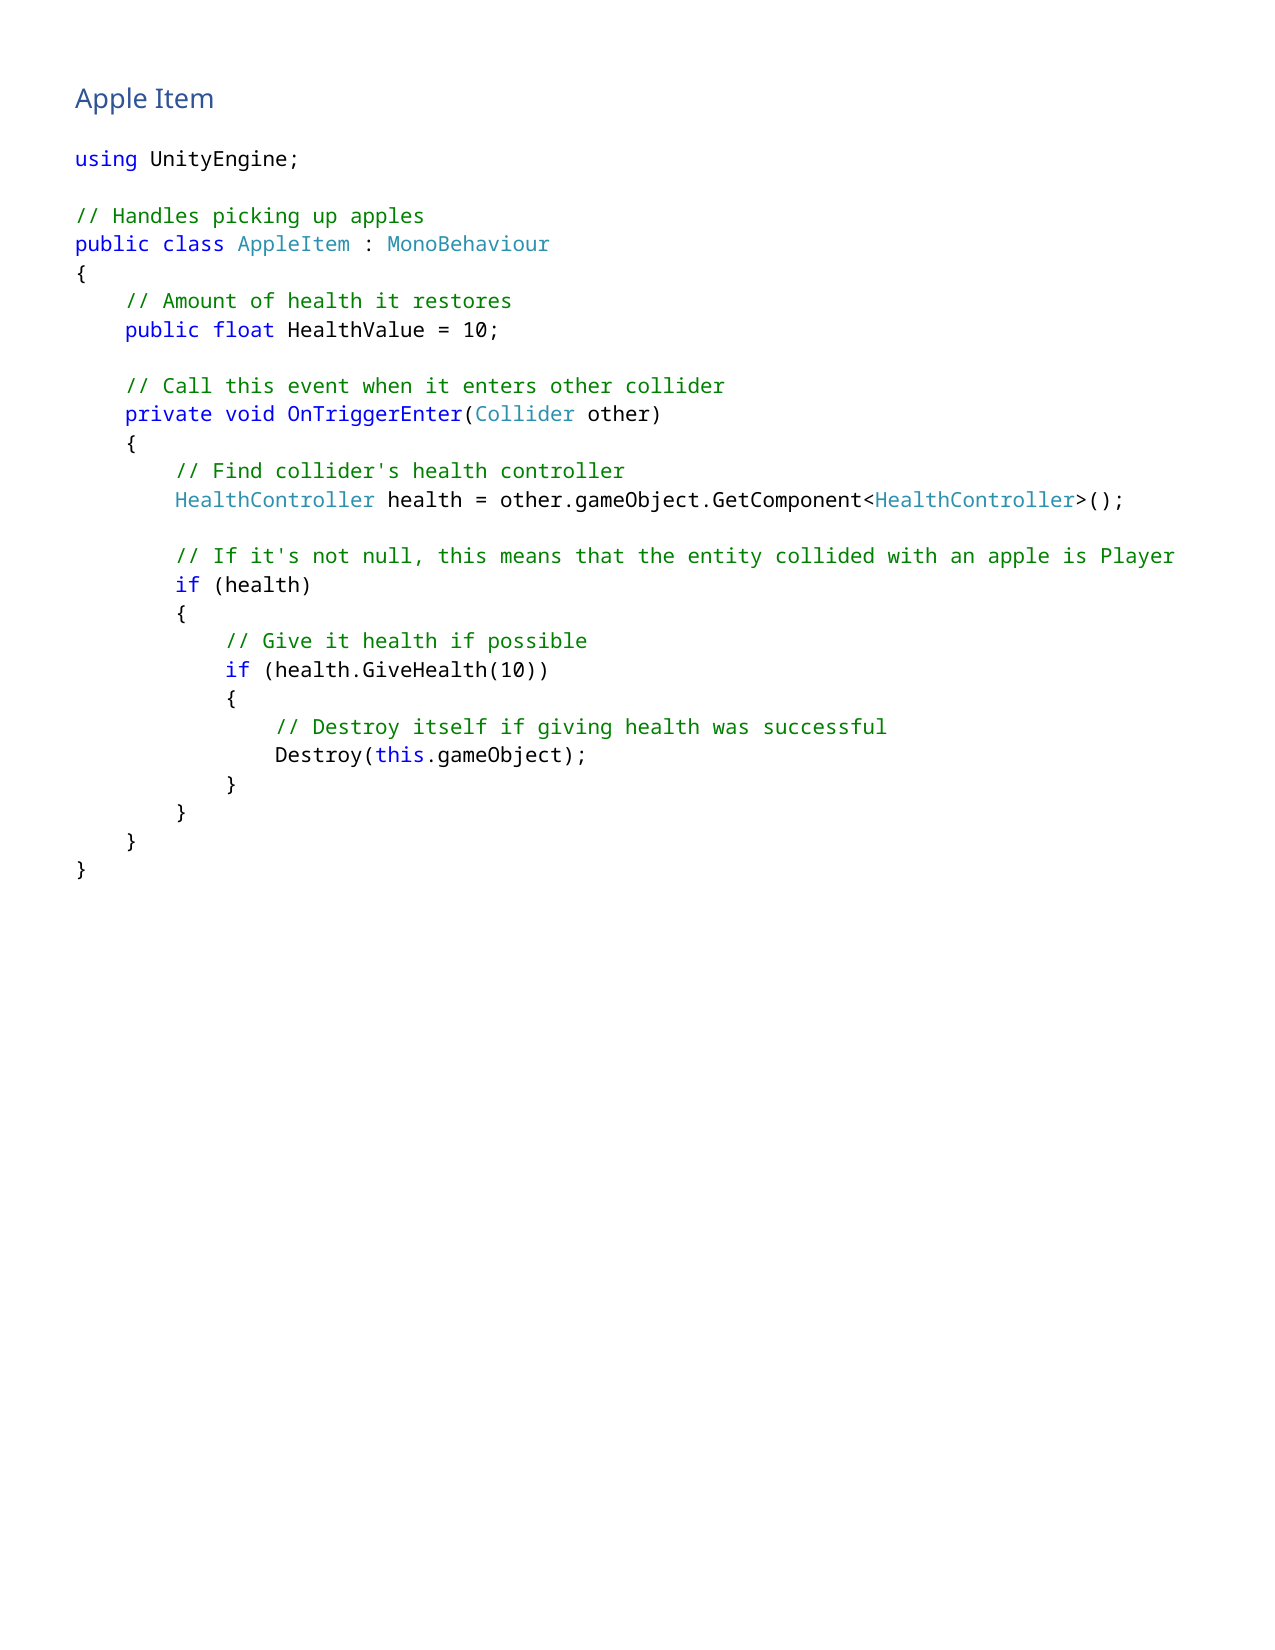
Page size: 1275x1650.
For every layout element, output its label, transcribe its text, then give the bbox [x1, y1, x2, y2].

text // Handles picking up apples [75, 201, 1200, 229]
text // Give it health if possible [75, 627, 1200, 655]
text // Find collider's health controller [75, 456, 1200, 485]
text { [75, 258, 1200, 286]
text } [75, 826, 1200, 854]
text public class AppleItem : MonoBehaviour [75, 229, 1200, 258]
text { [75, 428, 1200, 456]
text Destroy(this.gameObject); [75, 740, 1200, 769]
text if (health) [75, 570, 1200, 598]
text // If it's not null, this means that the entity collided with an apple is Player [75, 541, 1200, 570]
text public float HealthValue = 10; [75, 315, 1200, 343]
text using UnityEngine; [75, 144, 1200, 173]
text } [75, 769, 1200, 797]
text // Amount of health it restores [75, 286, 1200, 315]
text private void OnTriggerEnter(Collider other) [75, 399, 1200, 428]
text if (health.GiveHealth(10)) [75, 655, 1200, 683]
text } [75, 854, 1200, 883]
text } [75, 797, 1200, 826]
text { [75, 683, 1200, 712]
text // Destroy itself if giving health was successful [75, 712, 1200, 740]
text // Call this event when it enters other collider [75, 371, 1200, 399]
subtitle Apple Item [75, 79, 1200, 116]
text HealthController health = other.gameObject.GetComponent<HealthController>(); [75, 485, 1200, 513]
text { [75, 598, 1200, 627]
